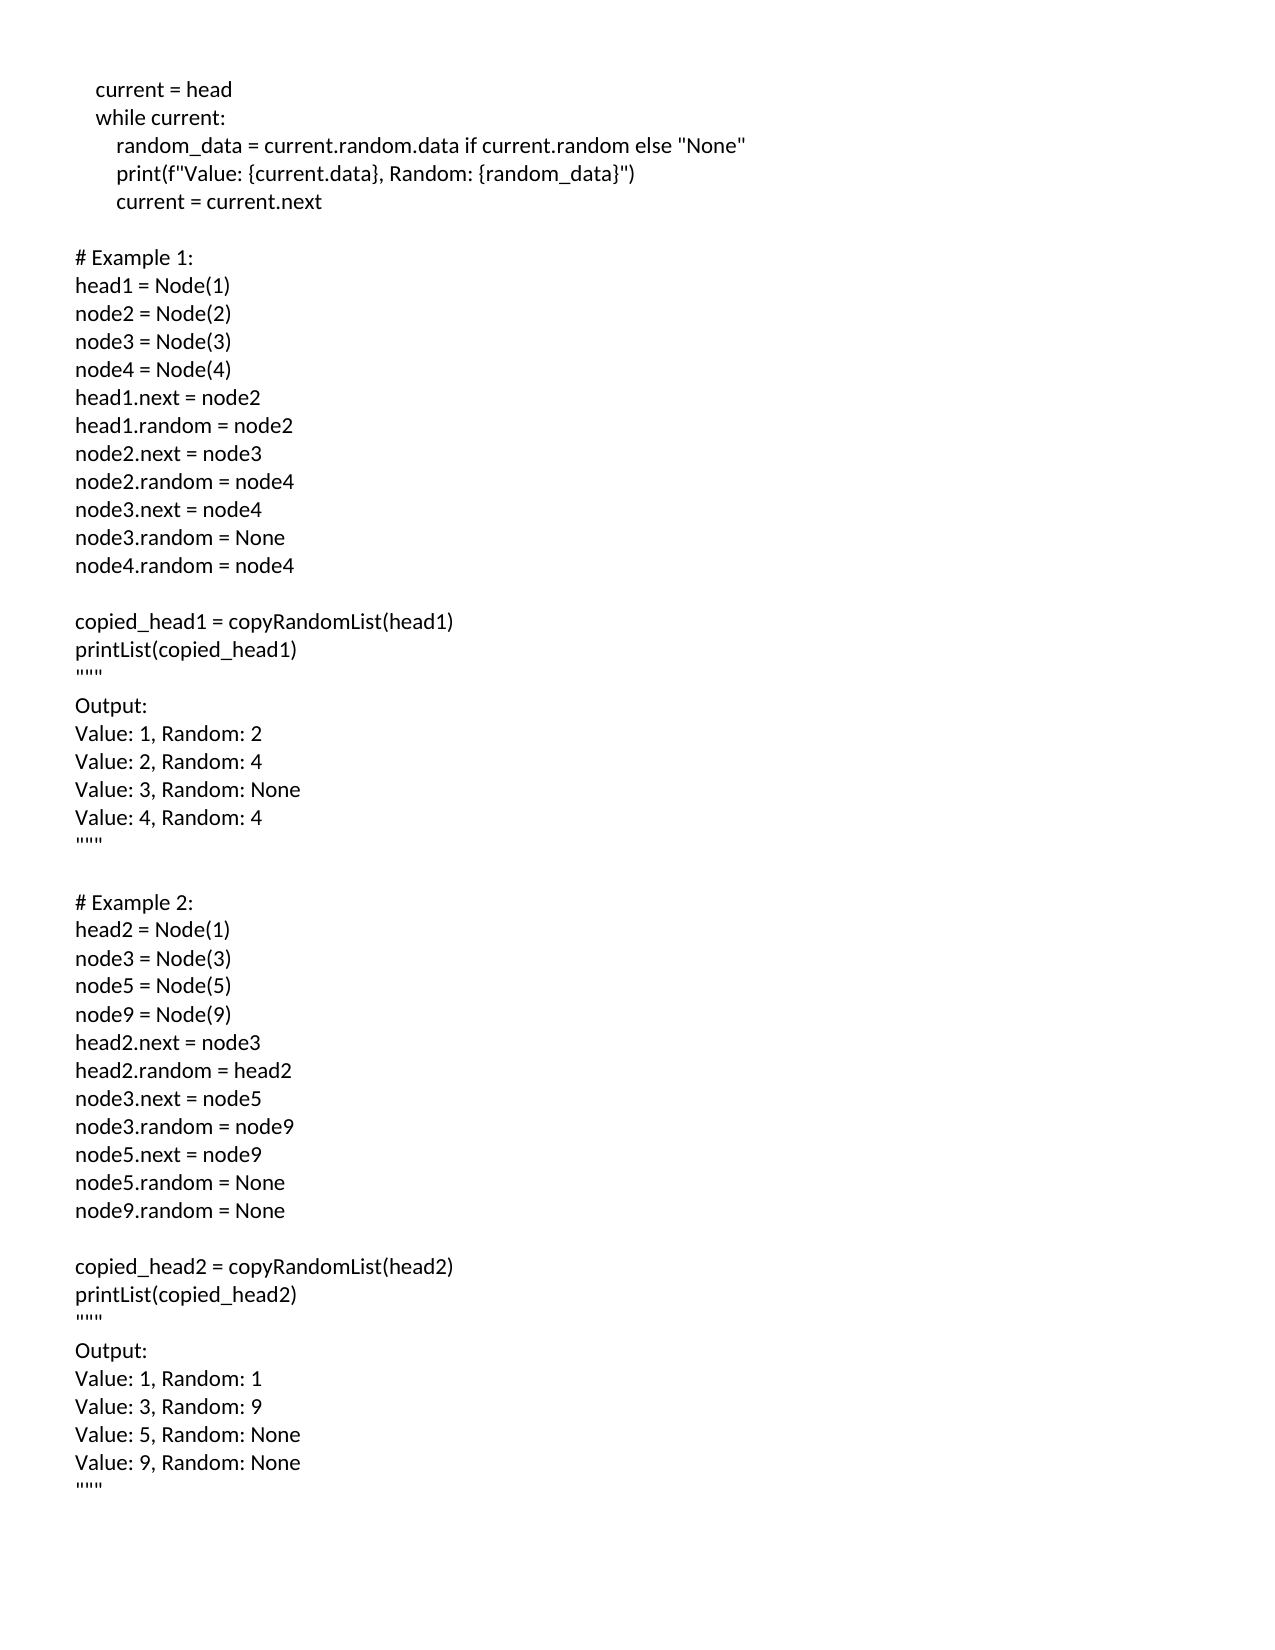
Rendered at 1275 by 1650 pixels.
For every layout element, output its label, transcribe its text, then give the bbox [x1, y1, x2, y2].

text random_data = current.random.data if current.random else "None" [75, 131, 1200, 159]
text current = head [75, 75, 1200, 103]
text """ [75, 1476, 1200, 1504]
text head2.random = head2 [75, 1056, 1200, 1084]
text copied_head1 = copyRandomList(head1) [75, 607, 1200, 635]
text node3 = Node(3) [75, 944, 1200, 972]
text printList(copied_head2) [75, 1280, 1200, 1308]
text node5 = Node(5) [75, 972, 1200, 1000]
text """ [75, 663, 1200, 691]
text Value: 1, Random: 2 [75, 719, 1200, 747]
text Value: 4, Random: 4 [75, 803, 1200, 832]
text node3.random = node9 [75, 1112, 1200, 1140]
text node4.random = node4 [75, 551, 1200, 579]
text while current: [75, 103, 1200, 131]
text node5.next = node9 [75, 1140, 1200, 1168]
text Output: [75, 1336, 1200, 1364]
text print(f"Value: {current.data}, Random: {random_data}") [75, 159, 1200, 187]
text printList(copied_head1) [75, 635, 1200, 663]
text Output: [75, 691, 1200, 719]
text Value: 3, Random: 9 [75, 1392, 1200, 1420]
text node2 = Node(2) [75, 299, 1200, 327]
text head2 = Node(1) [75, 916, 1200, 944]
text node3.random = None [75, 523, 1200, 551]
text """ [75, 832, 1200, 859]
text current = current.next [75, 187, 1200, 215]
text """ [75, 1308, 1200, 1336]
text Value: 9, Random: None [75, 1448, 1200, 1476]
text copied_head2 = copyRandomList(head2) [75, 1252, 1200, 1280]
text Value: 5, Random: None [75, 1420, 1200, 1448]
text node2.next = node3 [75, 439, 1200, 467]
text # Example 1: [75, 243, 1200, 271]
text node3.next = node4 [75, 495, 1200, 523]
text head2.next = node3 [75, 1028, 1200, 1056]
text head1 = Node(1) [75, 271, 1200, 299]
text node5.random = None [75, 1168, 1200, 1196]
text head1.random = node2 [75, 411, 1200, 439]
text node9 = Node(9) [75, 1000, 1200, 1028]
text node9.random = None [75, 1196, 1200, 1224]
text node4 = Node(4) [75, 355, 1200, 383]
text # Example 2: [75, 888, 1200, 916]
text Value: 1, Random: 1 [75, 1364, 1200, 1392]
text node2.random = node4 [75, 467, 1200, 495]
text Value: 3, Random: None [75, 776, 1200, 803]
text head1.next = node2 [75, 383, 1200, 411]
text node3 = Node(3) [75, 327, 1200, 355]
text Value: 2, Random: 4 [75, 747, 1200, 776]
text node3.next = node5 [75, 1084, 1200, 1112]
